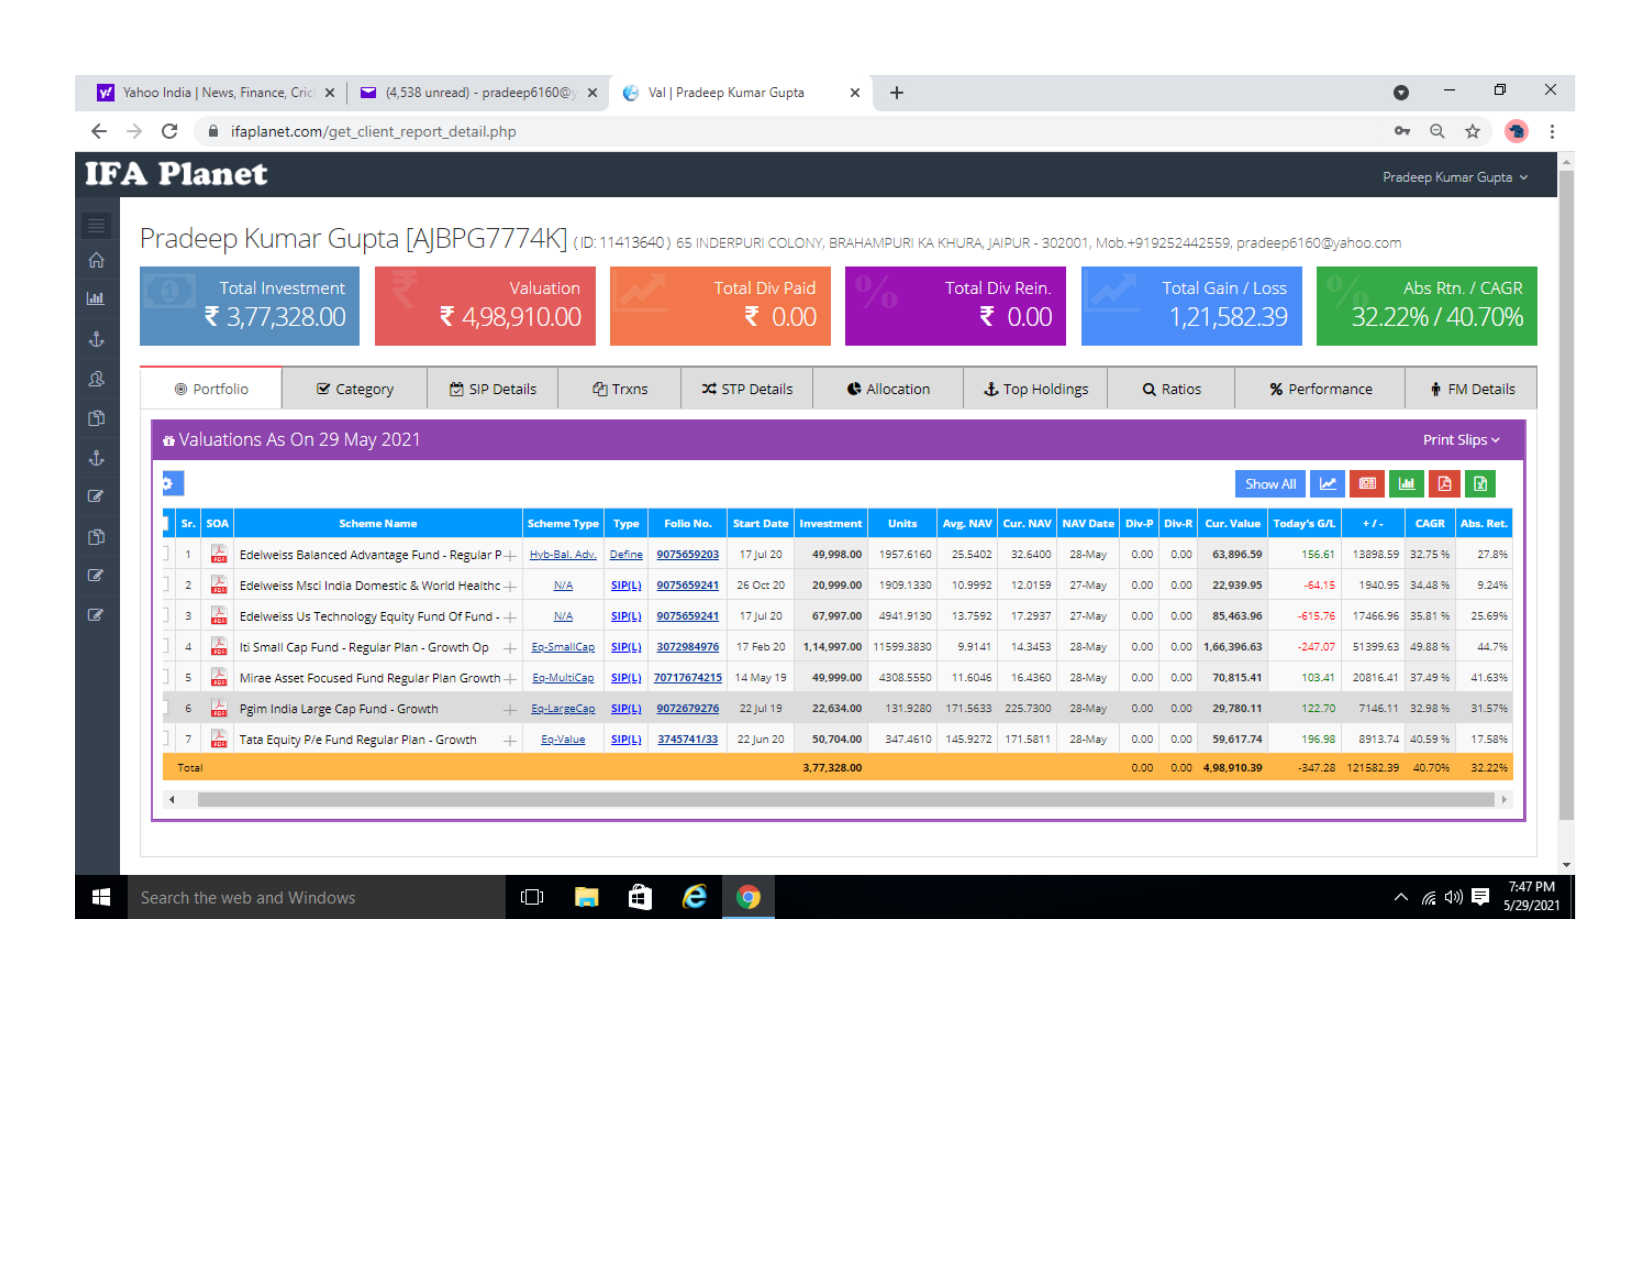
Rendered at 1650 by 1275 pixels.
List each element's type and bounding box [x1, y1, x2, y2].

picture [75, 75, 1575, 919]
